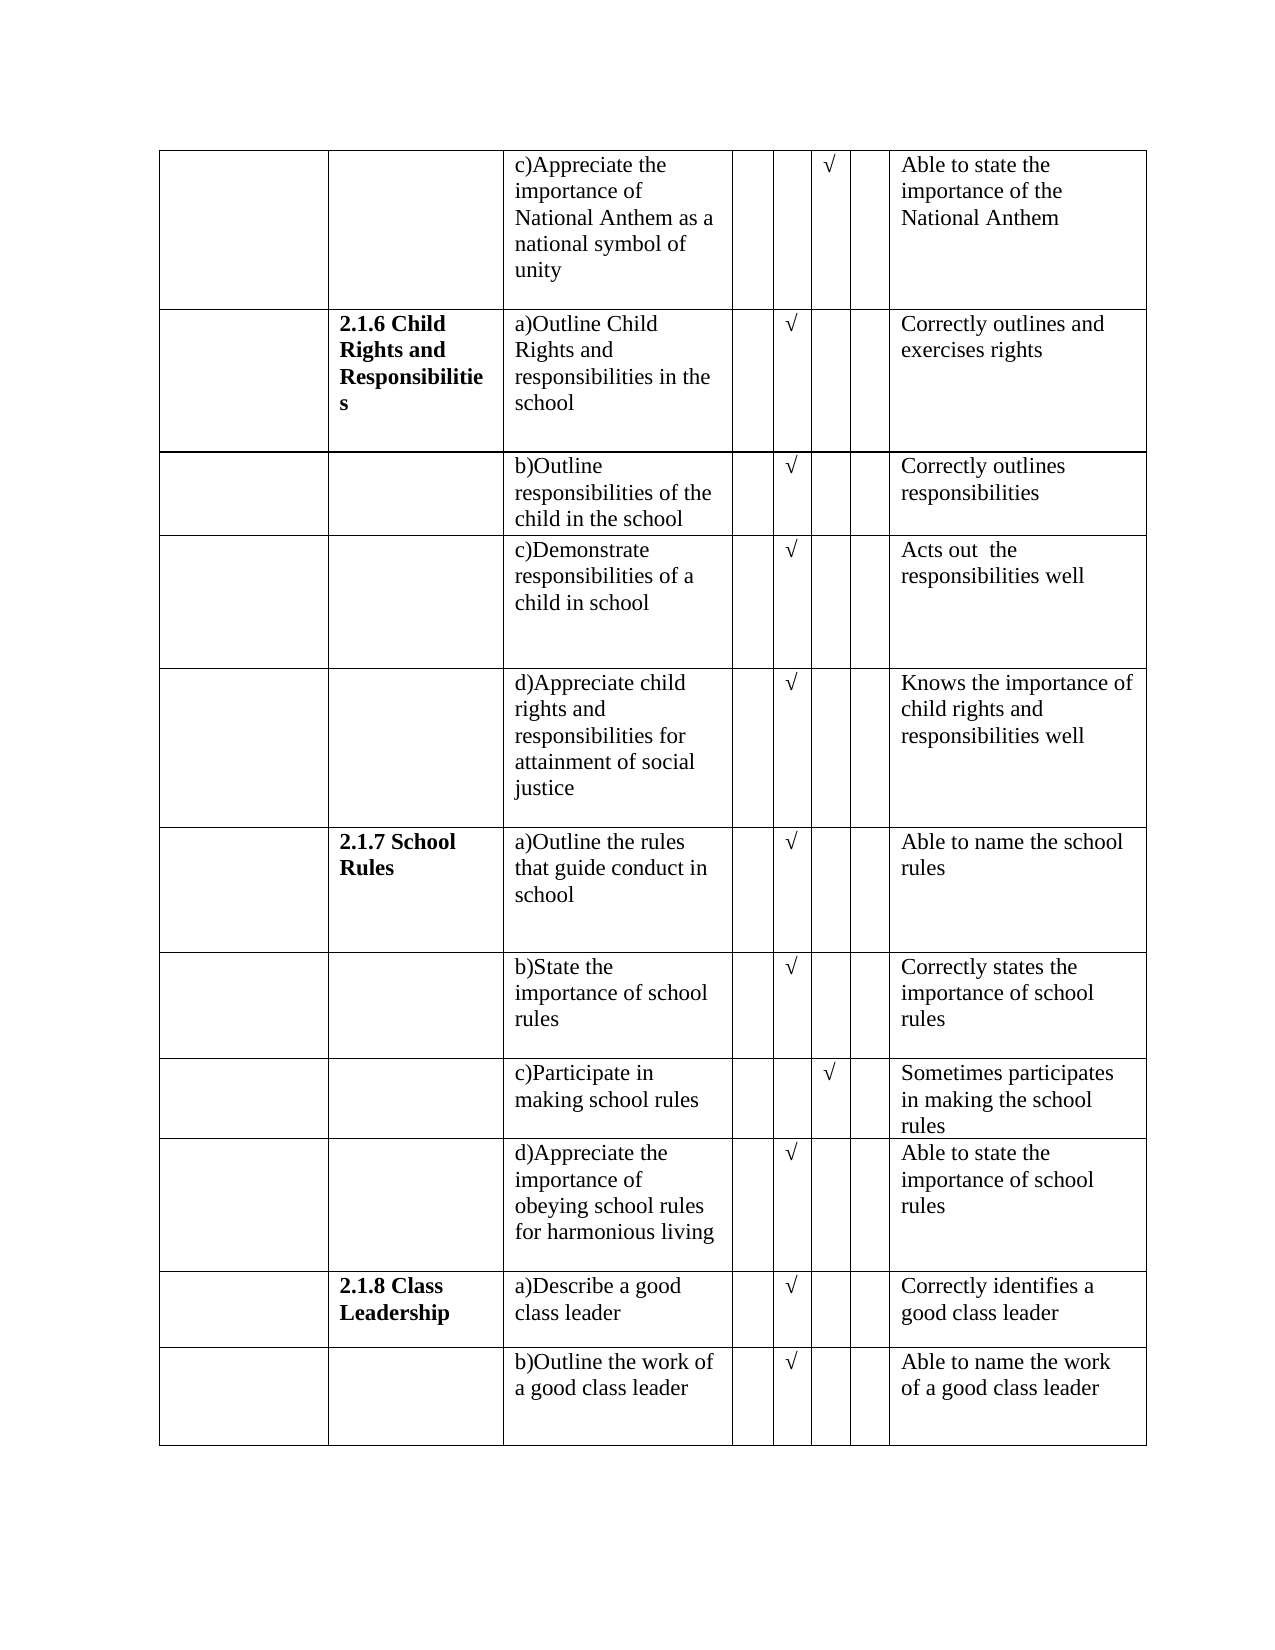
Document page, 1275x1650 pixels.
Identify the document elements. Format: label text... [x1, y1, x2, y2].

table_cell [812, 310, 850, 451]
table_cell [774, 1059, 811, 1138]
table_cell [733, 310, 773, 451]
table_cell b)Outline the work of a good class leader [504, 1348, 732, 1444]
table_cell [733, 953, 773, 1058]
table_cell d)Appreciate the importance of obeying school rules for harmonious living [504, 1139, 732, 1271]
table_cell [851, 310, 889, 451]
table_cell [733, 453, 773, 535]
table_cell √ [812, 151, 850, 309]
table_cell [812, 953, 850, 1058]
table_cell a)Outline the rules that guide conduct in school [504, 828, 732, 952]
table_cell √ [774, 453, 811, 535]
table_cell [851, 536, 889, 668]
table_cell a)Outline Child Rights and responsibilities in the school [504, 310, 732, 451]
table_cell [160, 669, 328, 827]
table_cell [851, 828, 889, 952]
table_cell [851, 1139, 889, 1271]
table_cell a)Describe a good class leader [504, 1272, 732, 1347]
table_cell Correctly states the importance of school rules [890, 953, 1146, 1058]
table_cell [851, 953, 889, 1058]
table_cell [851, 1272, 889, 1347]
table_cell [733, 828, 773, 952]
table_cell [160, 1272, 328, 1347]
table_cell Able to name the work of a good class leader [890, 1348, 1146, 1444]
table_cell c)Appreciate the importance of National Anthem as a national symbol of unity [504, 151, 732, 309]
table_cell √ [774, 1272, 811, 1347]
table_cell Able to name the school rules [890, 828, 1146, 952]
table_cell [733, 1059, 773, 1138]
table_cell √ [774, 536, 811, 668]
table_cell [329, 1139, 503, 1271]
table_cell [160, 1348, 328, 1444]
table_cell √ [812, 1059, 850, 1138]
table_cell [851, 151, 889, 309]
table_cell 2.1.7 School Rules [329, 828, 503, 952]
table_cell [733, 669, 773, 827]
table_cell [160, 536, 328, 668]
table_cell √ [774, 828, 811, 952]
table_cell Correctly identifies a good class leader [890, 1272, 1146, 1347]
table_cell [812, 1272, 850, 1347]
table_cell [851, 1059, 889, 1138]
table_cell [733, 1139, 773, 1271]
table_cell [851, 453, 889, 535]
table_cell [851, 1348, 889, 1444]
table_cell [160, 953, 328, 1058]
table_cell [329, 536, 503, 668]
table_cell 2.1.6 Child Rights and Responsibilities [329, 310, 503, 451]
table_cell [733, 1348, 773, 1444]
table_cell Able to state the importance of the National Anthem [890, 151, 1146, 309]
table_cell [812, 1348, 850, 1444]
table_cell √ [774, 669, 811, 827]
table_cell c)Participate in making school rules [504, 1059, 732, 1138]
table_cell [733, 536, 773, 668]
table_cell b)Outline responsibilities of the child in the school [504, 453, 732, 535]
table_cell [812, 536, 850, 668]
table_cell [812, 828, 850, 952]
table_cell Able to state the importance of school rules [890, 1139, 1146, 1271]
table_cell [329, 151, 503, 309]
table_cell [733, 151, 773, 309]
table_cell 2.1.8 Class Leadership [329, 1272, 503, 1347]
table_cell √ [774, 1139, 811, 1271]
table_cell [812, 1139, 850, 1271]
table_cell √ [774, 953, 811, 1058]
table_cell c)Demonstrate responsibilities of a child in school [504, 536, 732, 668]
table_cell [329, 1348, 503, 1444]
table_cell √ [774, 310, 811, 451]
table_cell Acts out the responsibilities well [890, 536, 1146, 668]
table_cell Sometimes participates in making the school rules [890, 1059, 1146, 1138]
table_cell [160, 828, 328, 952]
table_cell √ [774, 1348, 811, 1444]
table_cell [160, 310, 328, 451]
table_cell [329, 669, 503, 827]
table_cell d)Appreciate child rights and responsibilities for attainment of social justice [504, 669, 732, 827]
table_cell [812, 453, 850, 535]
table_cell [160, 1139, 328, 1271]
table_cell b)State the importance of school rules [504, 953, 732, 1058]
table_cell Correctly outlines responsibilities [890, 453, 1146, 535]
table_cell [160, 1059, 328, 1138]
table_cell [329, 453, 503, 535]
table_cell [851, 669, 889, 827]
table_cell [160, 453, 328, 535]
table_cell [733, 1272, 773, 1347]
table_cell [774, 151, 811, 309]
table_cell Knows the importance of child rights and responsibilities well [890, 669, 1146, 827]
table_cell [812, 669, 850, 827]
table_cell [329, 953, 503, 1058]
table_cell [160, 151, 328, 309]
table_cell Correctly outlines and exercises rights [890, 310, 1146, 451]
table_cell [329, 1059, 503, 1138]
